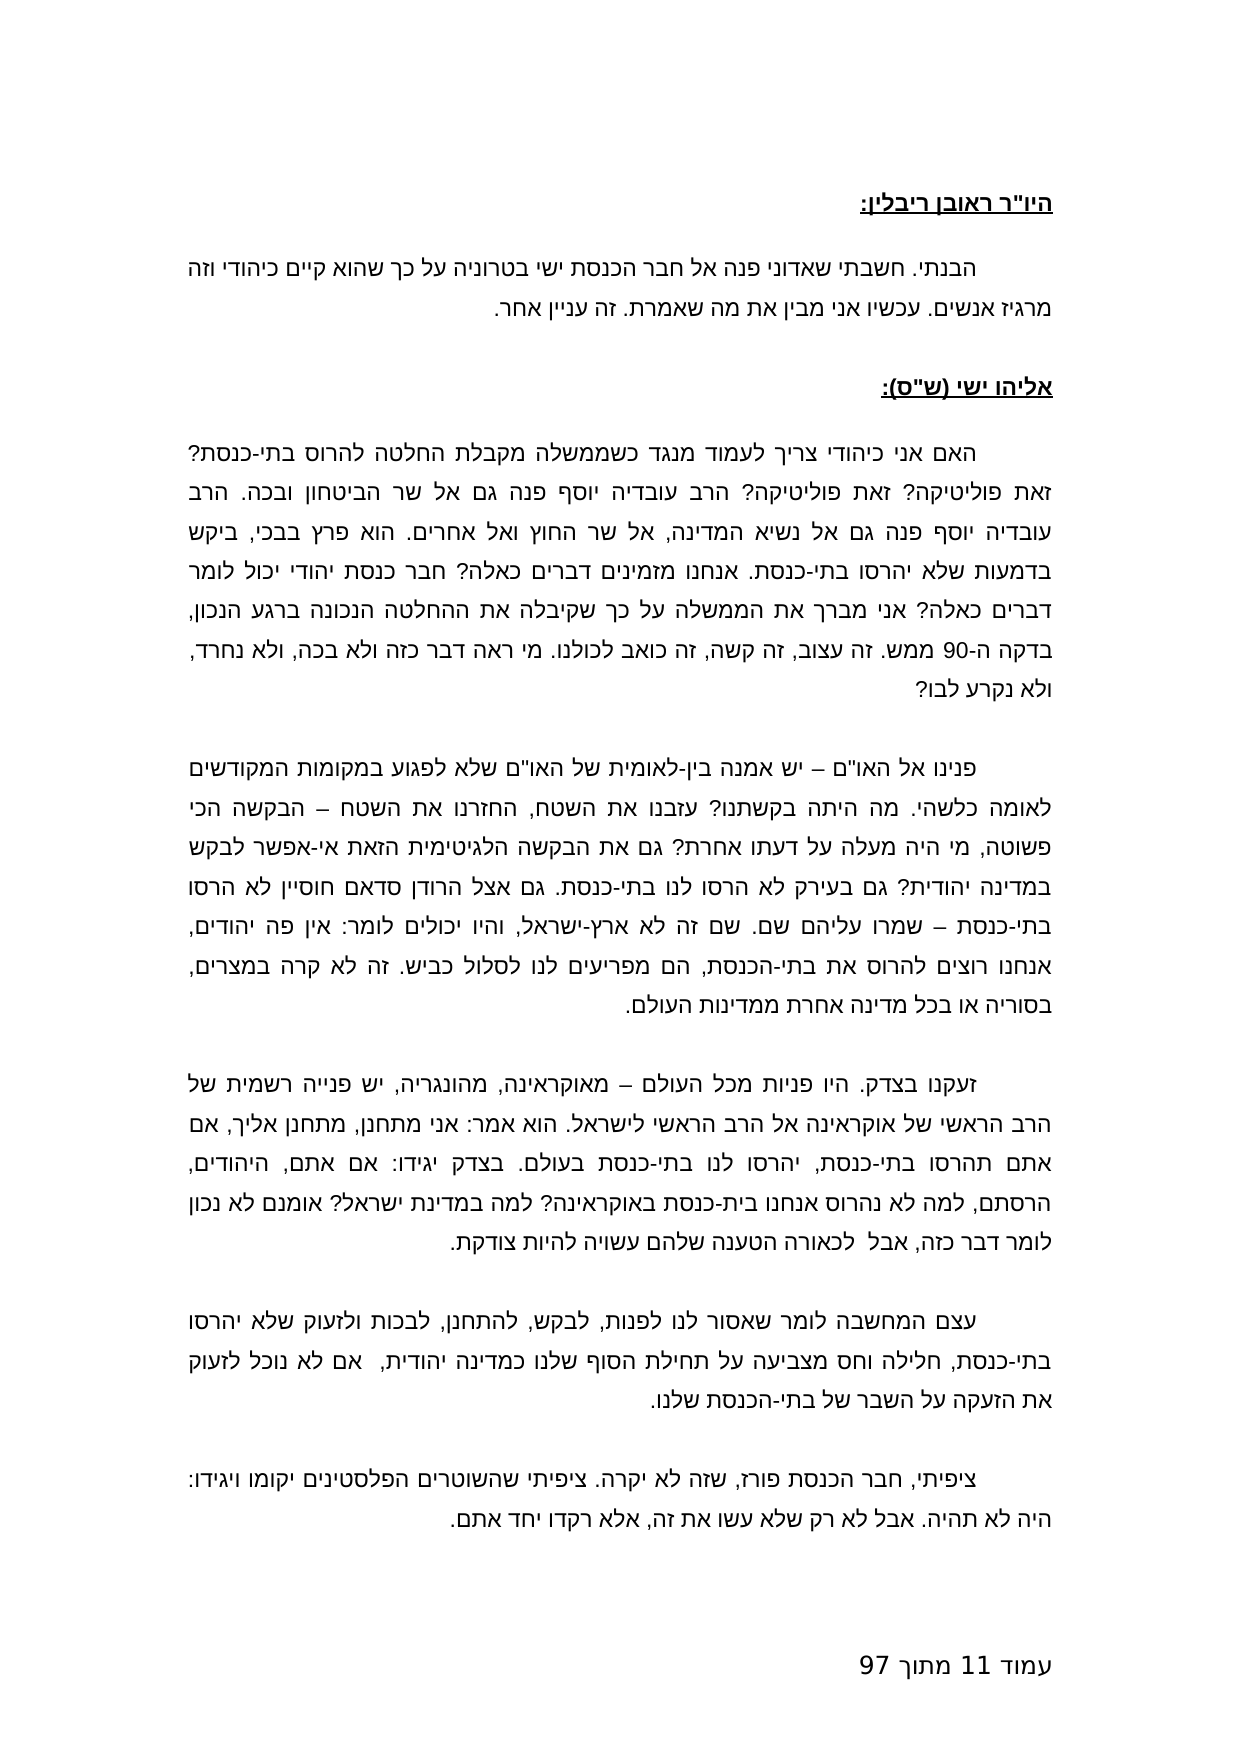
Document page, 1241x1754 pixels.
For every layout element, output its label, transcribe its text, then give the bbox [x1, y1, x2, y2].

text עצם המחשבה לומר שאסור לנו לפנות, לבקש, להתחנן, לבכות ולזעוק שלא יהרסו בתי-כנסת, חלילה וחס מצביעה על תחילת הסוף שלנו כמדינה יהודית, אם לא נוכל לזעוק את הזעקה על השבר של בתי-הכנסת שלנו. [187, 1308, 1053, 1413]
text היו"ר ראובן ריבלין: [187, 189, 1053, 216]
text האם אני כיהודי צריך לעמוד מנגד כשממשלה מקבלת החלטה להרוס בתי-כנסת? זאת פוליטיקה? זאת פוליטיקה? הרב עובדיה יוסף פנה גם אל שר הביטחון ובכה. הרב עובדיה יוסף פנה גם אל נשיא המדינה, אל שר החוץ ואל אחרים. הוא פרץ בבכי, ביקש בדמעות שלא יהרסו בתי-כנסת. אנחנו מזמינים דברים כאלה? חבר כנסת יהודי יכול לומר דברים כאלה? אני מברך את הממשלה על כך שקיבלה את ההחלטה הנכונה ברגע הנכון, בדקה ה-90 ממש. זה עצוב, זה קשה, זה כואב לכולנו. מי ראה דבר כזה ולא בכה, ולא נחרד, ולא נקרע לבו? [187, 439, 1053, 703]
text פנינו אל האו"ם – יש אמנה בין-לאומית של האו"ם שלא לפגוע במקומות המקודשים לאומה כלשהי. מה היתה בקשתנו? עזבנו את השטח, החזרנו את השטח – הבקשה הכי פשוטה, מי היה מעלה על דעתו אחרת? גם את הבקשה הלגיטימית הזאת אי-אפשר לבקש במדינה יהודית? גם בעירק לא הרסו לנו בתי-כנסת. גם אצל הרודן סדאם חוסיין לא הרסו בתי-כנסת – שמרו עליהם שם. שם זה לא ארץ-ישראל, והיו יכולים לומר: אין פה יהודים, אנחנו רוצים להרוס את בתי-הכנסת, הם מפריעים לנו לסלול כביש. זה לא קרה במצרים, בסוריה או בכל מדינה אחרת ממדינות העולם. [187, 755, 1053, 1019]
text הבנתי. חשבתי שאדוני פנה אל חבר הכנסת ישי בטרוניה על כך שהוא קיים כיהודי וזה מרגיז אנשים. עכשיו אני מבין את מה שאמרת. זה עניין אחר. [187, 255, 1053, 321]
text זעקנו בצדק. היו פניות מכל העולם – מאוקראינה, מהונגריה, יש פנייה רשמית של הרב הראשי של אוקראינה אל הרב הראשי לישראל. הוא אמר: אני מתחנן, מתחנן אליך, אם אתם תהרסו בתי-כנסת, יהרסו לנו בתי-כנסת בעולם. בצדק יגידו: אם אתם, היהודים, הרסתם, למה לא נהרוס אנחנו בית-כנסת באוקראינה? למה במדינת ישראל? אומנם לא נכון לומר דבר כזה, אבל לכאורה הטענה שלהם עשויה להיות צודקת. [187, 1071, 1053, 1256]
text אליהו ישי (ש"ס): [187, 374, 1053, 400]
text ציפיתי, חבר הכנסת פורז, שזה לא יקרה. ציפיתי שהשוטרים הפלסטינים יקומו ויגידו: היה לא תהיה. אבל לא רק שלא עשו את זה, אלא רקדו יחד אתם. [187, 1466, 1053, 1532]
